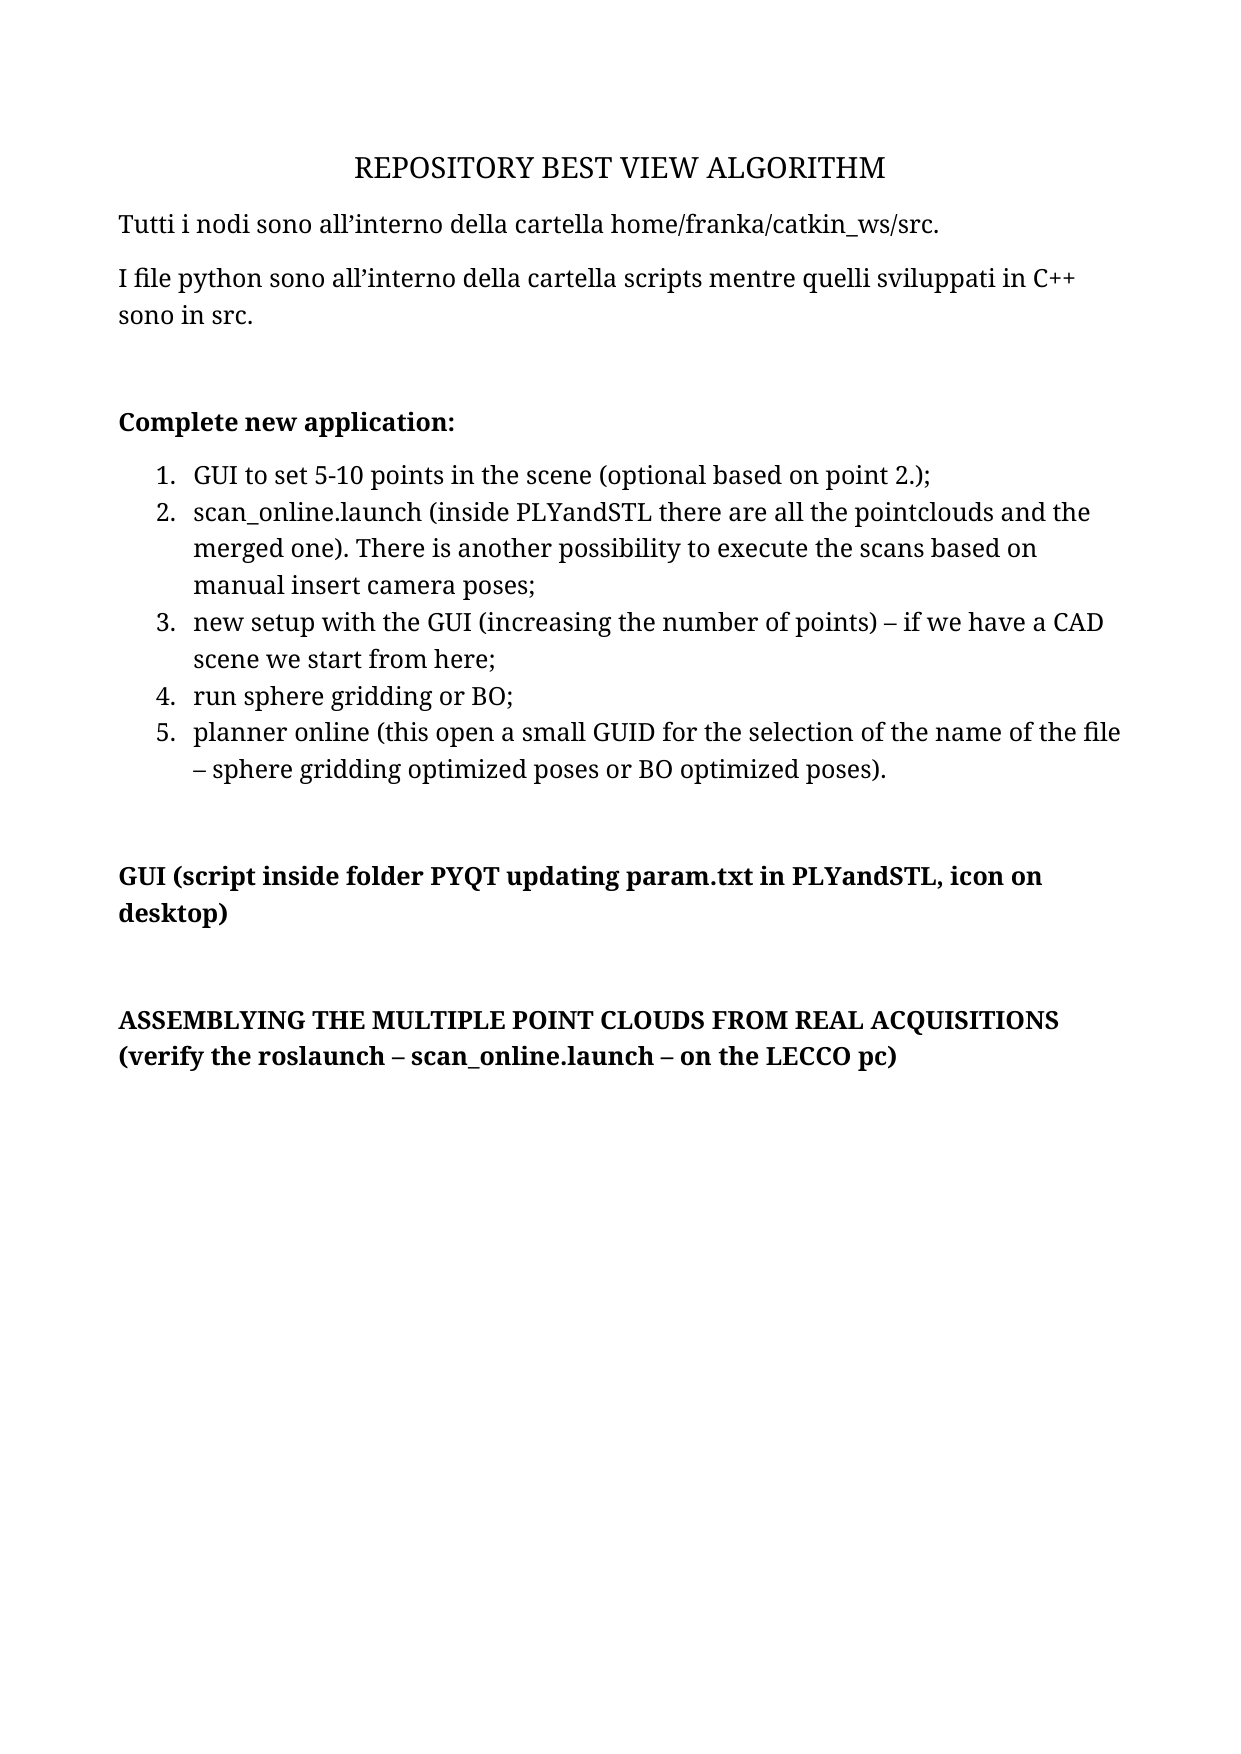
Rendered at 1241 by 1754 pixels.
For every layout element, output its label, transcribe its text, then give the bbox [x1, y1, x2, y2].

list scan_online.launch (inside PLYandSTL there are all the pointclouds and the merged one). There is another possibility to execute the scans based on manual insert camera poses; [156, 494, 1122, 602]
text Complete new application: [118, 404, 1122, 438]
text I file python sono all’interno della cartella scripts mentre quelli sviluppati in C++ sono in src. [118, 261, 1122, 331]
list new setup with the GUI (increasing the number of points) – if we have a CAD scene we start from here; [156, 605, 1122, 676]
list run sphere gridding or BO; [156, 678, 1122, 712]
text REPOSITORY BEST VIEW ALGORITHM [118, 148, 1122, 187]
text ASSEMBLYING THE MULTIPLE POINT CLOUDS FROM REAL ACQUISITIONS (verify the roslaunch – scan_online.launch – on the LECCO pc) [118, 1002, 1122, 1073]
text GUI (script inside folder PYQT updating param.txt in PLYandSTL, icon on desktop) [118, 859, 1122, 929]
list planner online (this open a small GUID for the selection of the name of the file – sphere gridding optimized poses or BO optimized poses). [156, 715, 1122, 786]
list GUI to set 5-10 points in the scene (optional based on point 2.); [156, 458, 1122, 492]
text Tutti i nodi sono all’interno della cartella home/franka/catkin_ws/src. [118, 207, 1122, 241]
